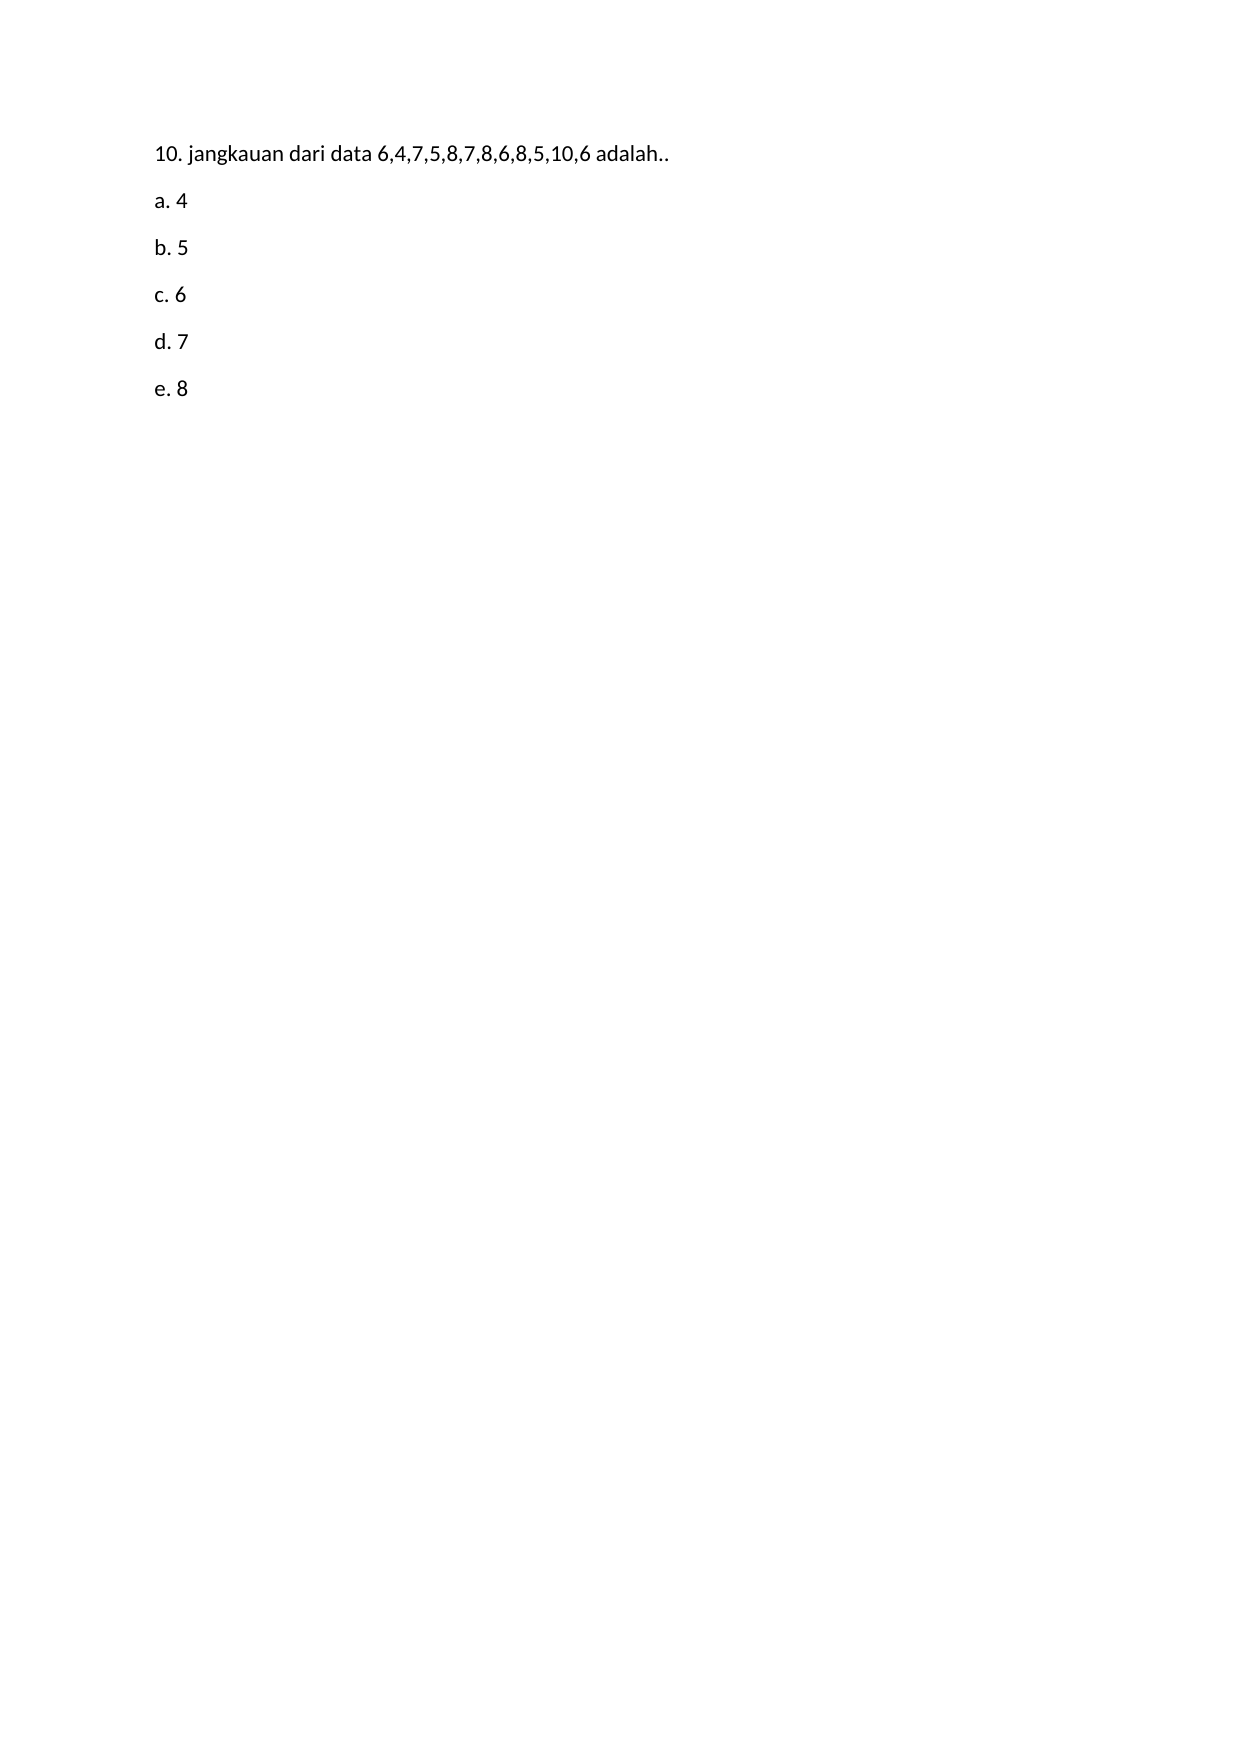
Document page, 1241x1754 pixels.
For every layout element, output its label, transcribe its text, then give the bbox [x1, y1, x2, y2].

text b. 5 [154, 233, 1086, 261]
text 10. jangkauan dari data 6,4,7,5,8,7,8,6,8,5,10,6 adalah.. [154, 139, 1086, 168]
text e. 8 [154, 374, 1086, 402]
text a. 4 [154, 186, 1086, 214]
text d. 7 [154, 327, 1086, 355]
text c. 6 [154, 280, 1086, 308]
